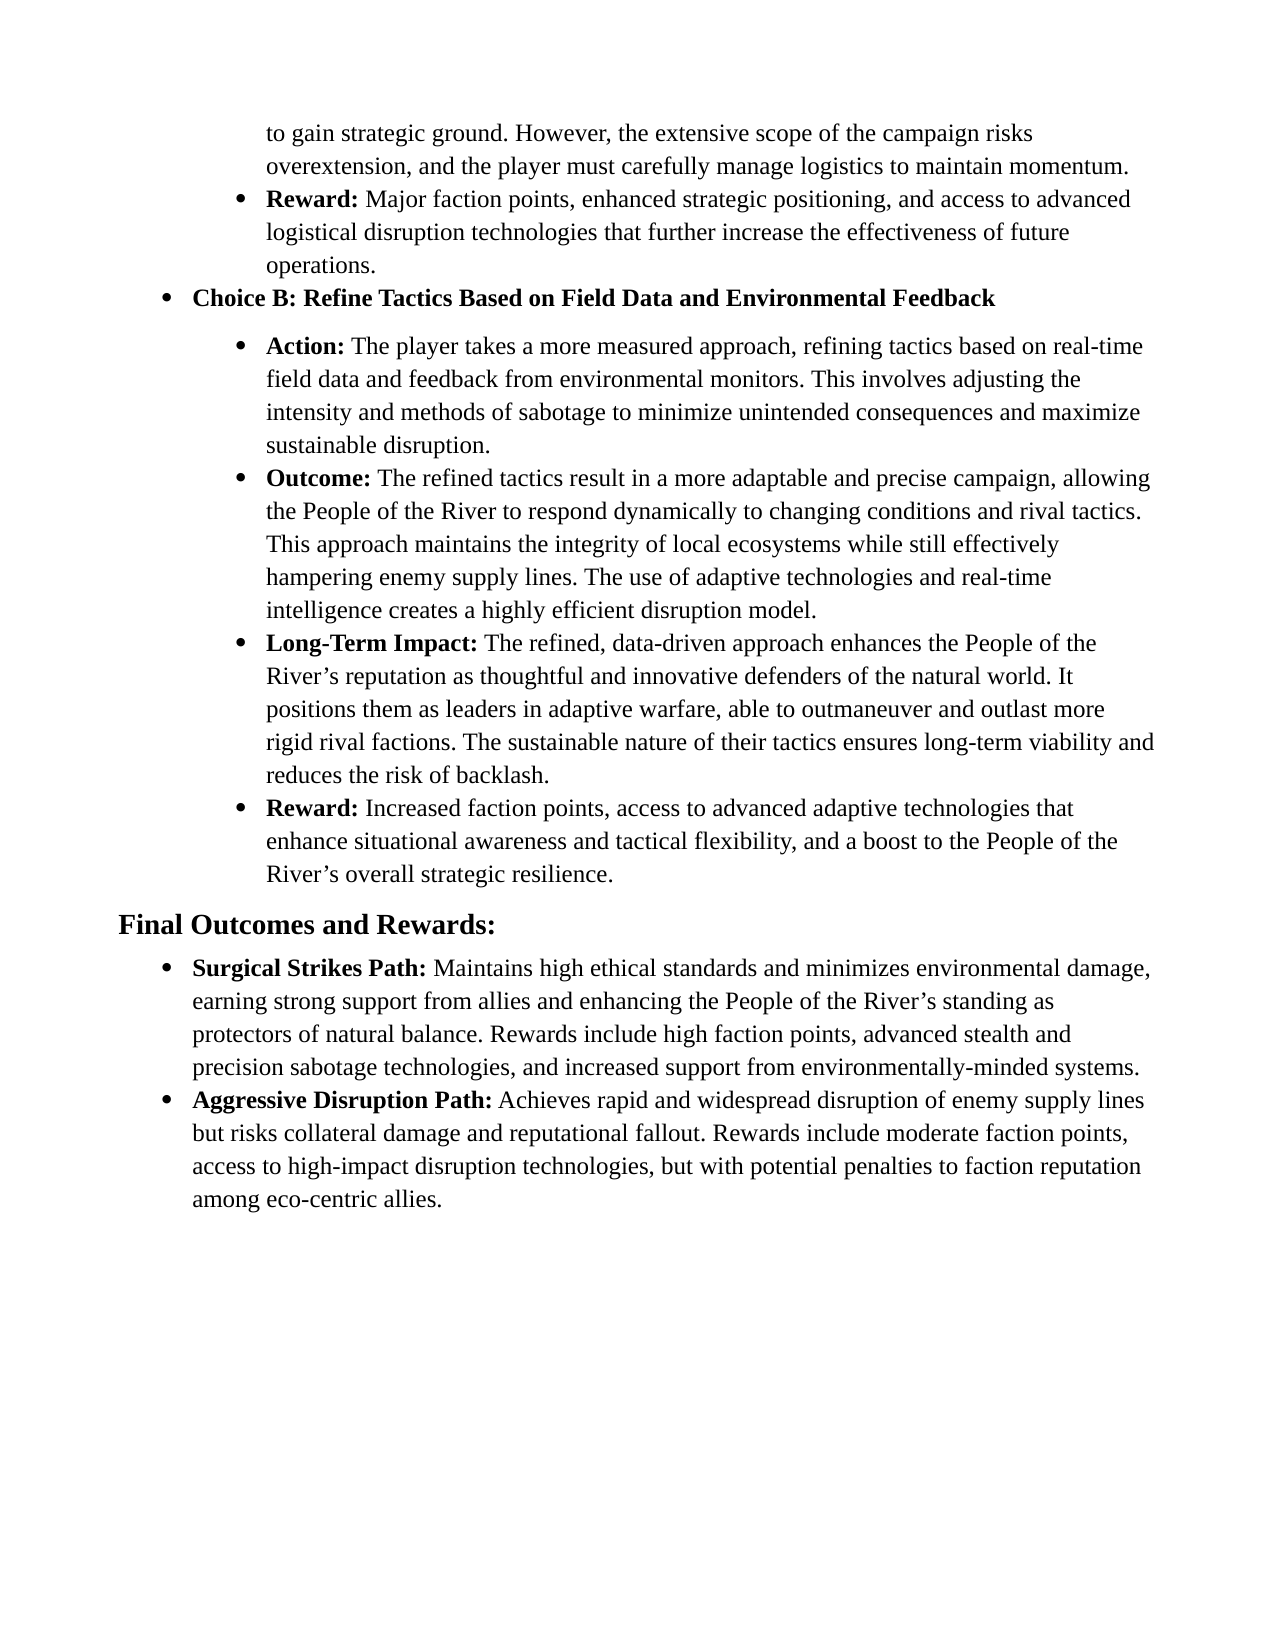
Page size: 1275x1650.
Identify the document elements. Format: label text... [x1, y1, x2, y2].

list Outcome: The refined tactics result in a more adaptable and precise campaign, allowing the People of the River to respond dynamically to changing conditions and rival tactics. This approach maintains the integrity of local ecosystems while still effectively hampering enemy supply lines. The use of adaptive technologies and real-time intelligence creates a highly efficient disruption model. [236, 463, 1157, 624]
subtitle Final Outcomes and Rewards: [118, 907, 1157, 940]
list Reward: Major faction points, enhanced strategic positioning, and access to advanced logistical disruption technologies that further increase the effectiveness of future operations. [236, 184, 1157, 279]
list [236, 118, 1157, 180]
list Long-Term Impact: The refined, data-driven approach enhances the People of the River’s reputation as thoughtful and innovative defenders of the natural world. It positions them as leaders in adaptive warfare, able to outmaneuver and outlast more rigid rival factions. The sustainable nature of their tactics ensures long-term viability and reduces the risk of backlash. [236, 628, 1157, 789]
list Aggressive Disruption Path: Achieves rapid and widespread disruption of enemy supply lines but risks collateral damage and reputational fallout. Rewards include moderate faction points, access to high-impact disruption technologies, but with potential penalties to faction reputation among eco-centric allies. [162, 1085, 1157, 1213]
list Action: The player takes a more measured approach, refining tactics based on real-time field data and feedback from environmental monitors. This involves adjusting the intensity and methods of sabotage to minimize unintended consequences and maximize sustainable disruption. [236, 331, 1157, 459]
list Choice B: Refine Tactics Based on Field Data and Environmental Feedback [162, 283, 1157, 312]
list Reward: Increased faction points, access to advanced adaptive technologies that enhance situational awareness and tactical flexibility, and a boost to the People of the River’s overall strategic resilience. [236, 793, 1157, 888]
list Surgical Strikes Path: Maintains high ethical standards and minimizes environmental damage, earning strong support from allies and enhancing the People of the River’s standing as protectors of natural balance. Rewards include high faction points, advanced stealth and precision sabotage technologies, and increased support from environmentally-minded systems. [162, 953, 1157, 1081]
